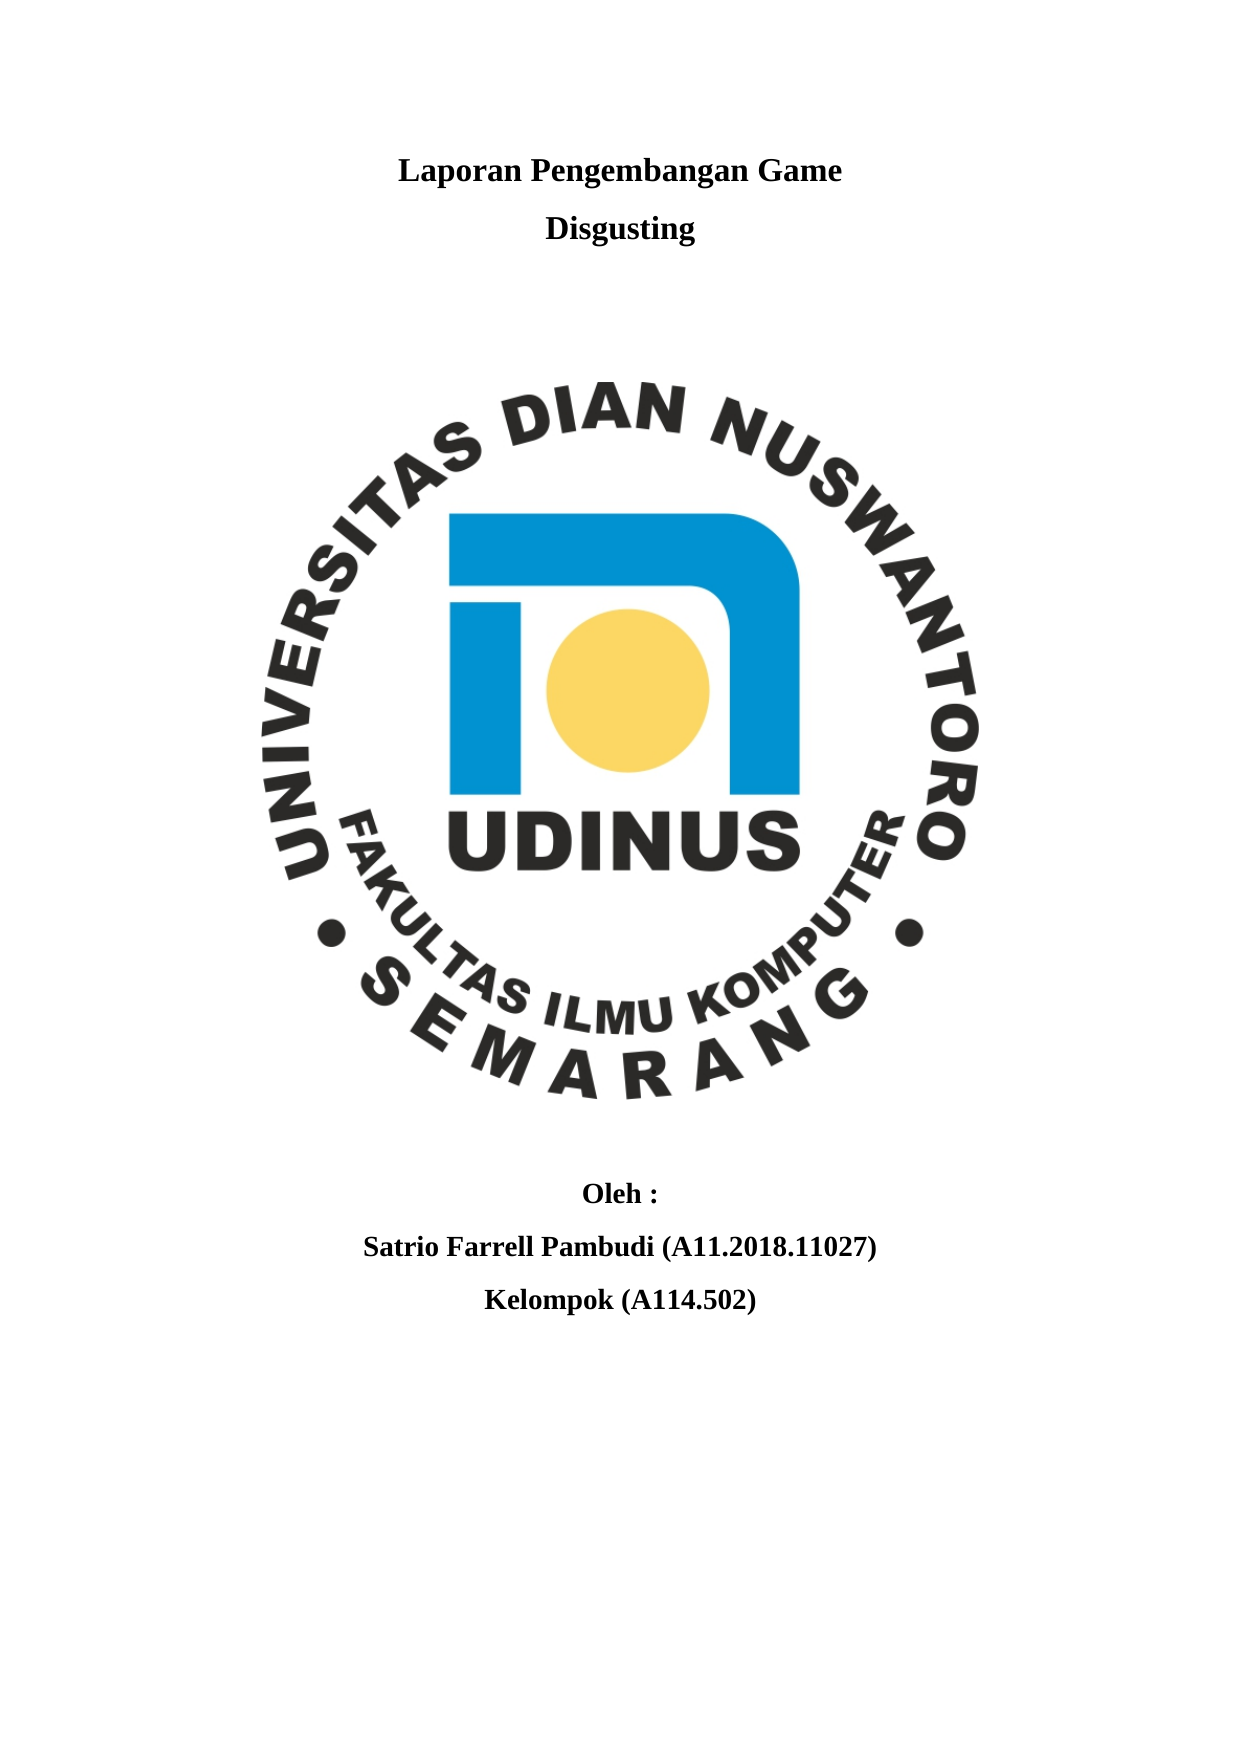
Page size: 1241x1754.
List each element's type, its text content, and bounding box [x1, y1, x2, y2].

text Satrio Farrell Pambudi (A11.2018.11027) [150, 1229, 1090, 1263]
text Oleh : [150, 1176, 1090, 1210]
text Kelompok (A114.502) [150, 1282, 1090, 1316]
picture [261, 382, 979, 1100]
text Disgusting [150, 208, 1090, 246]
text Laporan Pengembangan Game [150, 150, 1090, 188]
